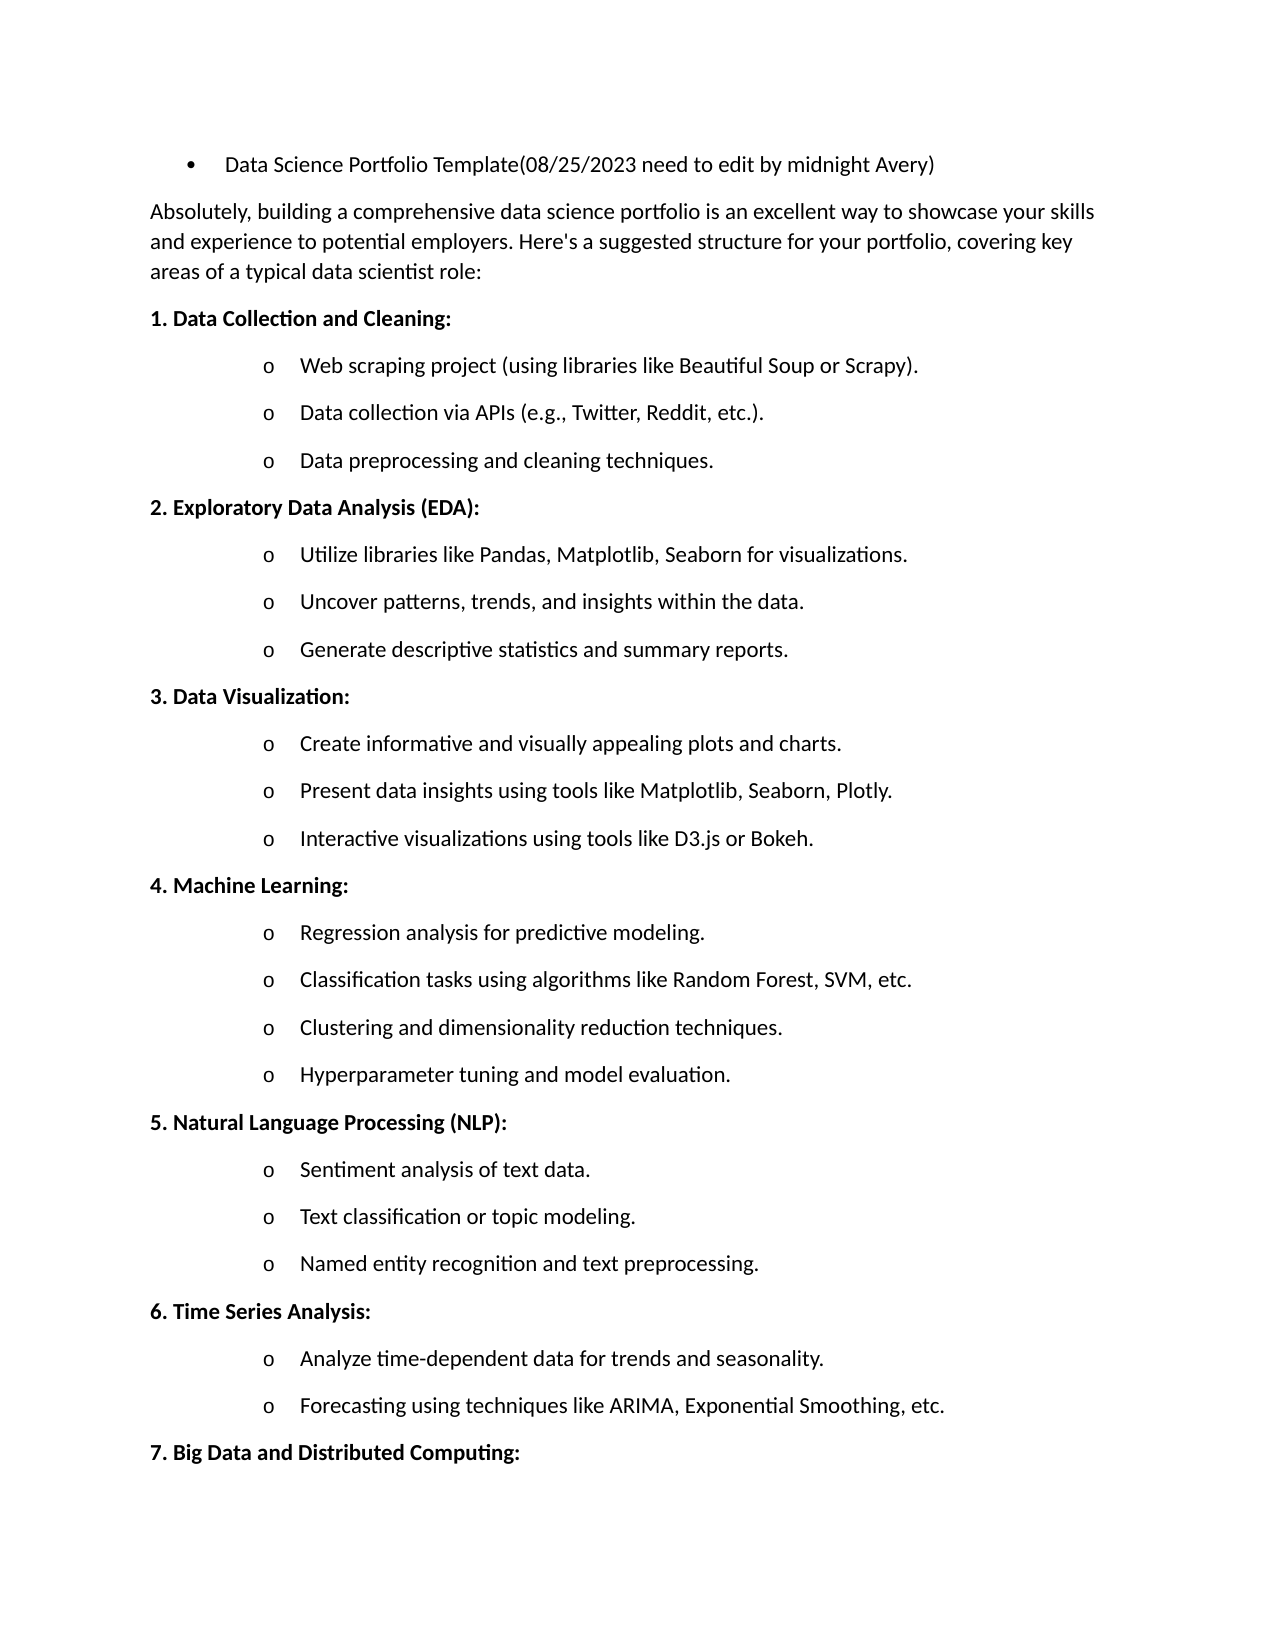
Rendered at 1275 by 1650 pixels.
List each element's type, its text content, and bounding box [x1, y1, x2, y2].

text 7. Big Data and Distributed Computing: [150, 1438, 1125, 1467]
text 4. Machine Learning: [150, 871, 1125, 899]
list Data preprocessing and cleaning techniques. [262, 446, 1125, 474]
text Absolutely, building a comprehensive data science portfolio is an excellent way to showcase your skills and experience to potential employers. Here's a suggested structure for your portfolio, covering key areas of a typical data scientist role: [150, 197, 1125, 285]
list Interactive visualizations using tools like D3.js or Bokeh. [262, 824, 1125, 852]
list Clustering and dimensionality reduction techniques. [262, 1013, 1125, 1042]
list Create informative and visually appealing plots and charts. [262, 729, 1125, 758]
text 3. Data Visualization: [150, 682, 1125, 710]
list Utilize libraries like Pandas, Matplotlib, Seaborn for visualizations. [262, 540, 1125, 569]
text 1. Data Collection and Cleaning: [150, 304, 1125, 332]
text 5. Natural Language Processing (NLP): [150, 1108, 1125, 1136]
list Uncover patterns, trends, and insights within the data. [262, 587, 1125, 616]
text 6. Time Series Analysis: [150, 1297, 1125, 1325]
list Present data insights using tools like Matplotlib, Seaborn, Plotly. [262, 777, 1125, 805]
list Classification tasks using algorithms like Random Forest, SVM, etc. [262, 966, 1125, 994]
list Data Science Portfolio Template(08/25/2023 need to edit by midnight Avery) [187, 150, 1125, 178]
list Sentiment analysis of text data. [262, 1155, 1125, 1183]
list Data collection via APIs (e.g., Twitter, Reddit, etc.). [262, 398, 1125, 427]
list Analyze time-dependent data for trends and seasonality. [262, 1344, 1125, 1372]
list Forecasting using techniques like ARIMA, Exponential Smoothing, etc. [262, 1391, 1125, 1420]
list Text classification or topic modeling. [262, 1202, 1125, 1231]
list Hyperparameter tuning and model evaluation. [262, 1060, 1125, 1089]
list Named entity recognition and text preprocessing. [262, 1249, 1125, 1278]
list Generate descriptive statistics and summary reports. [262, 635, 1125, 663]
list Web scraping project (using libraries like Beautiful Soup or Scrapy). [262, 351, 1125, 379]
list Regression analysis for predictive modeling. [262, 918, 1125, 947]
text 2. Exploratory Data Analysis (EDA): [150, 493, 1125, 521]
